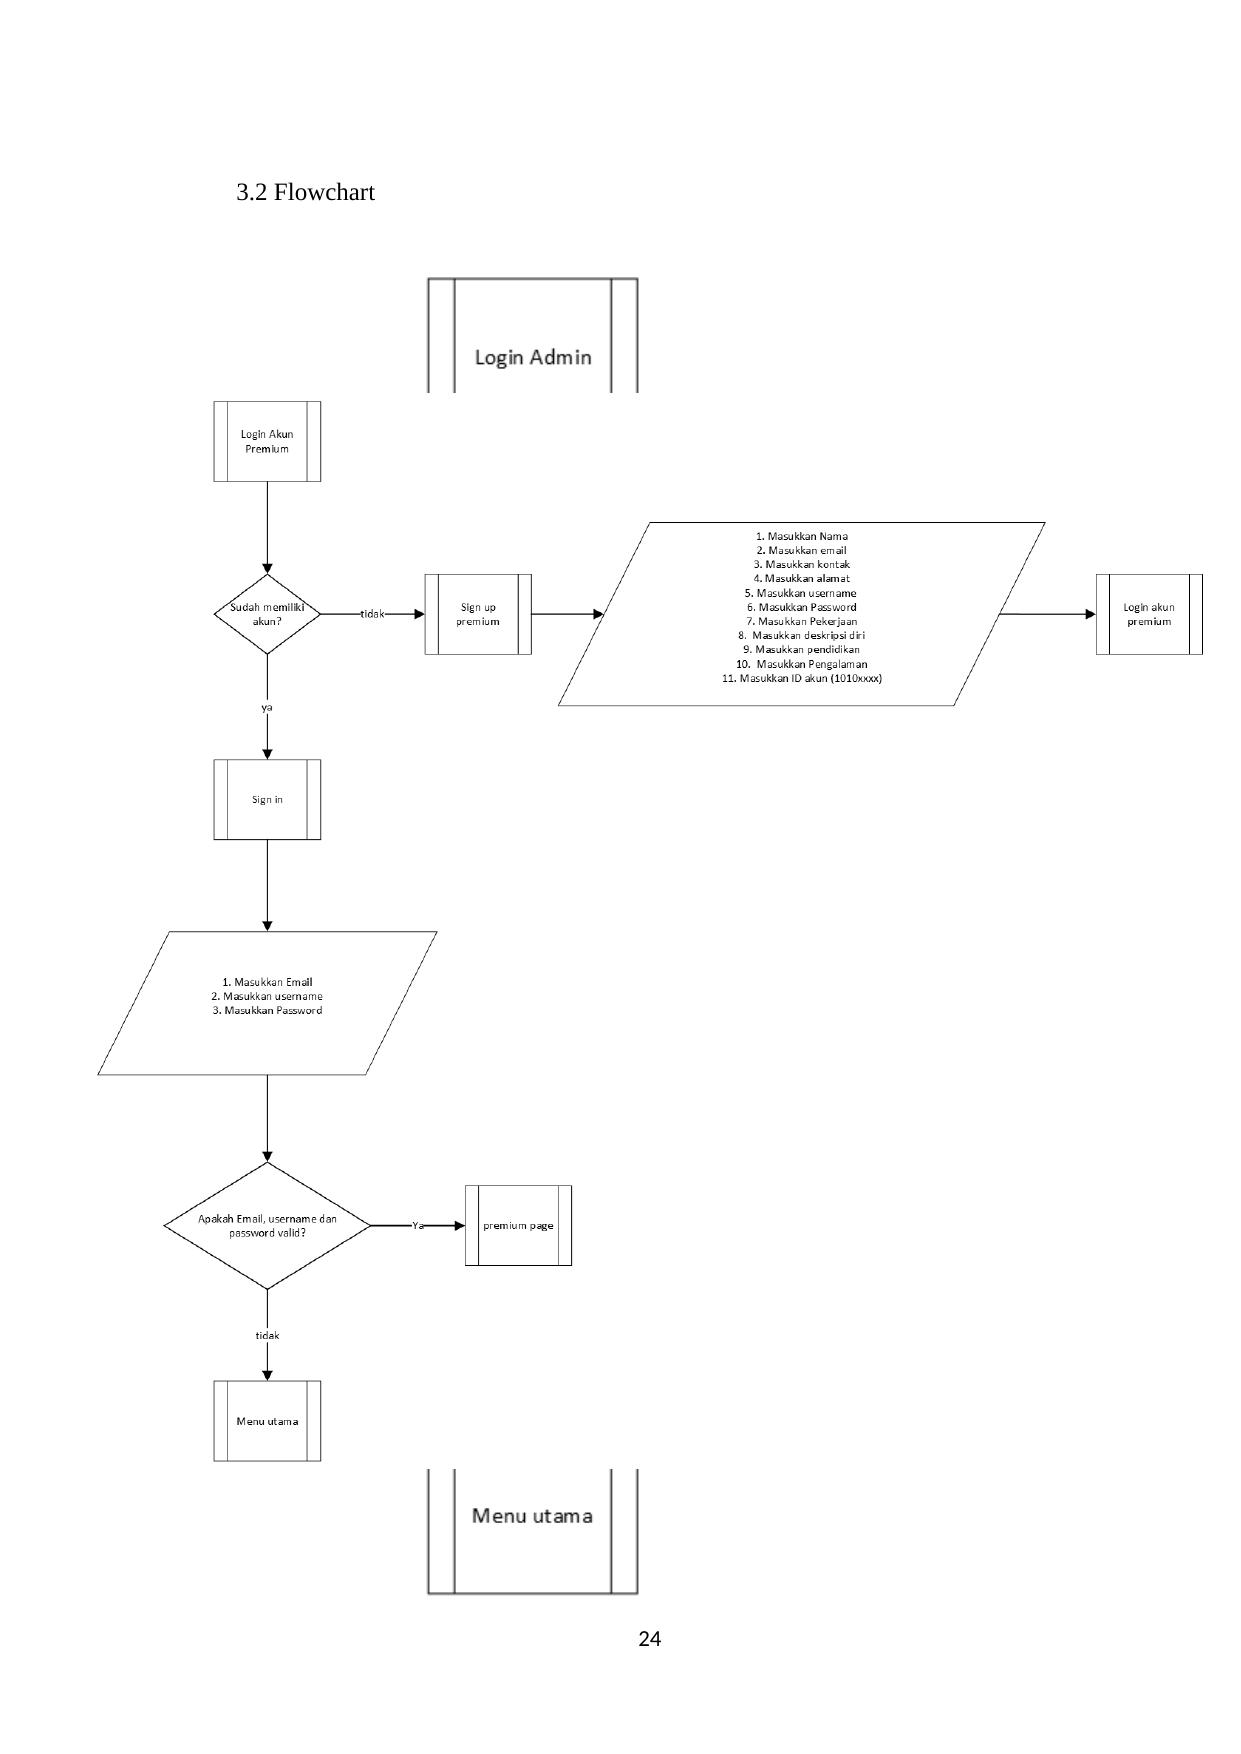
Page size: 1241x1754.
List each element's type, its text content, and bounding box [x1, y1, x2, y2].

picture [89, 263, 1210, 1610]
text 3.2 Flowchart [236, 177, 1063, 206]
